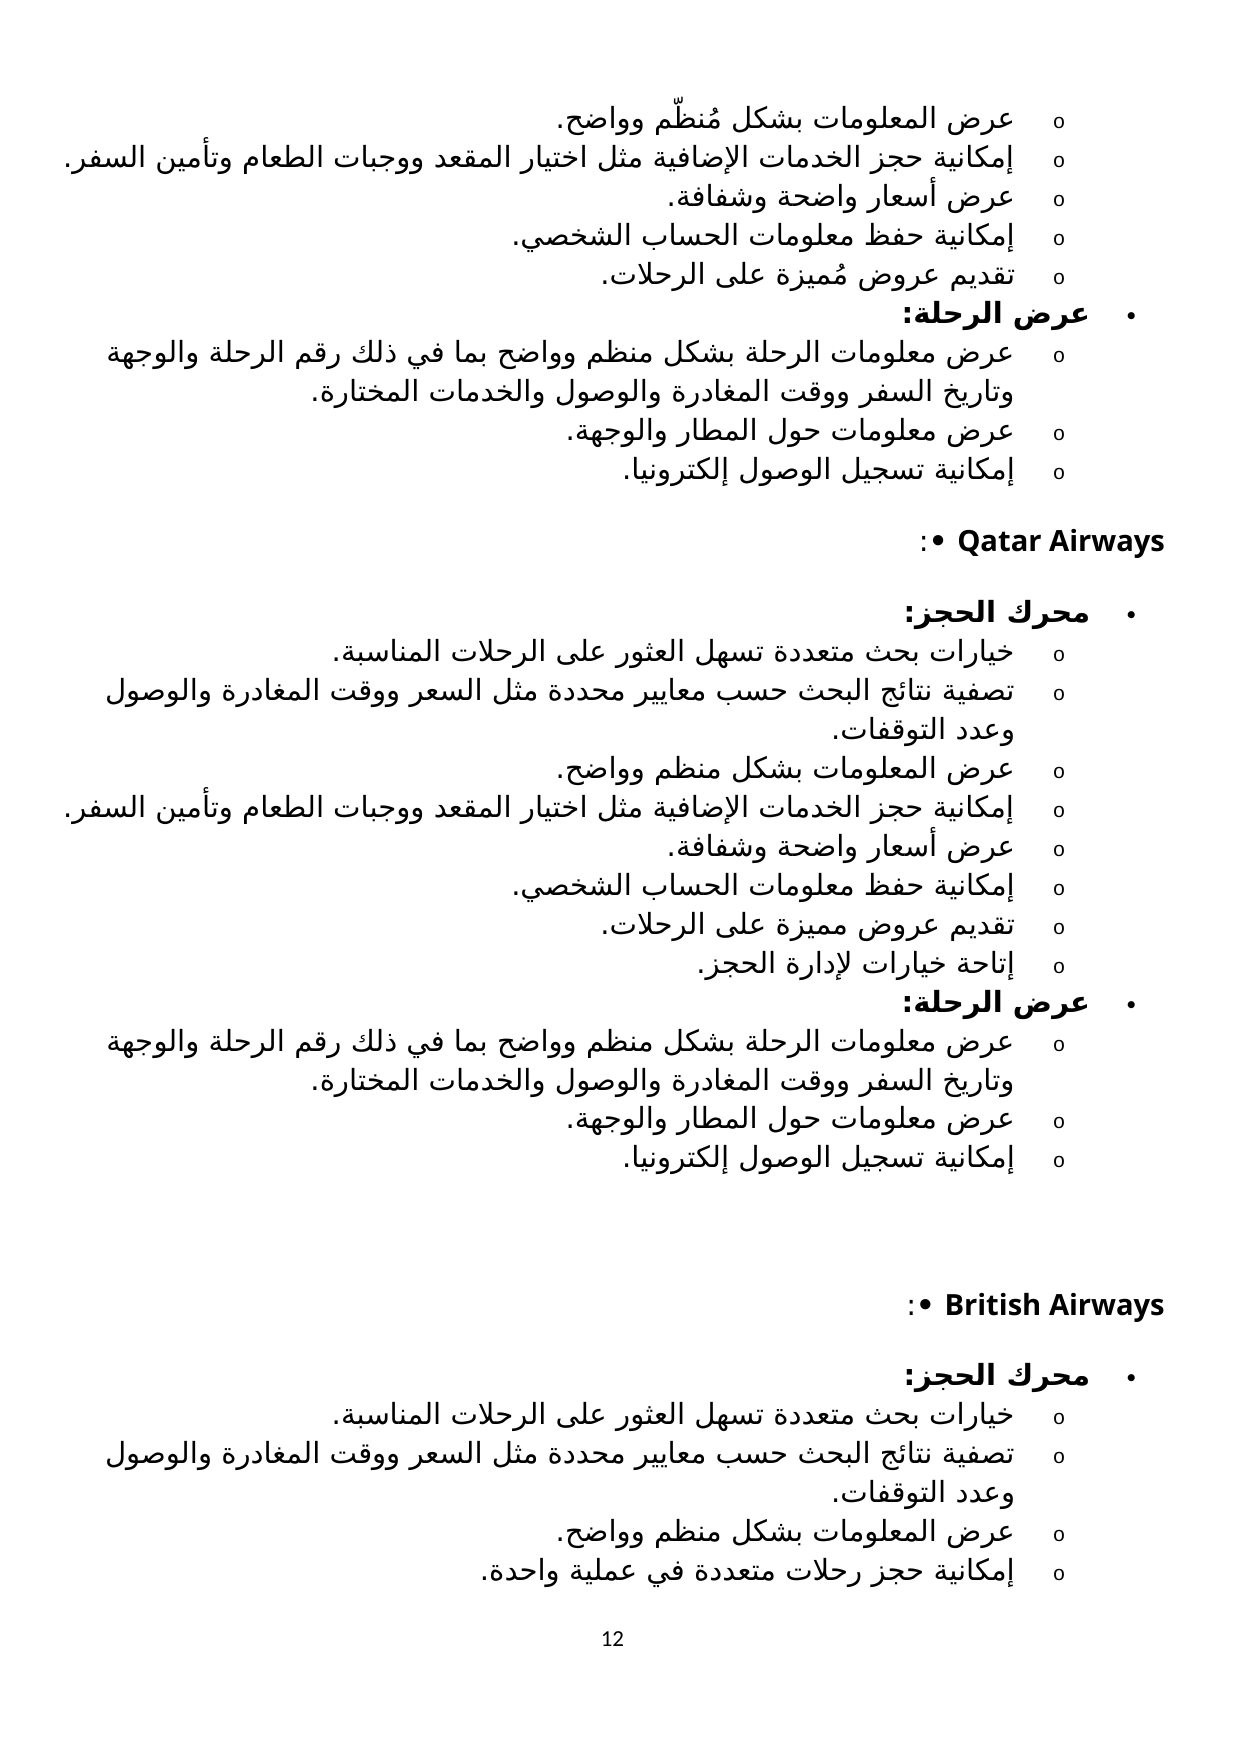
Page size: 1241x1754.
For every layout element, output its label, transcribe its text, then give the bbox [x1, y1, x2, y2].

list خيارات بحث متعددة تسهل العثور على الرحلات المناسبة. [59, 634, 1053, 668]
list إتاحة خيارات لإدارة الحجز. [59, 946, 1053, 980]
list إمكانية حفظ معلومات الحساب الشخصي. [59, 219, 1053, 253]
list إمكانية تسجيل الوصول إلكترونيا. [59, 1141, 1053, 1175]
list إمكانية حجز الخدمات الإضافية مثل اختيار المقعد ووجبات الطعام وتأمين السفر. [59, 790, 1053, 824]
list إمكانية تسجيل الوصول إلكترونيا. [59, 452, 1053, 486]
list عرض معلومات حول المطار والوجهة. [59, 1102, 1053, 1136]
list إمكانية حجز رحلات متعددة في عملية واحدة. [59, 1553, 1053, 1587]
list محرك الحجز: [59, 595, 1128, 629]
list إمكانية حجز الخدمات الإضافية مثل اختيار المقعد ووجبات الطعام وتأمين السفر. [59, 141, 1053, 175]
list خيارات بحث متعددة تسهل العثور على الرحلات المناسبة. [59, 1397, 1053, 1431]
list تقديم عروض مُميزة على الرحلات. [59, 258, 1053, 292]
list تصفية نتائج البحث حسب معايير محددة مثل السعر ووقت المغادرة والوصول وعدد التوقفات. [59, 1436, 1053, 1509]
list عرض معلومات حول المطار والوجهة. [59, 413, 1053, 447]
list عرض المعلومات بشكل منظم وواضح. [59, 751, 1053, 785]
list عرض الرحلة: [59, 297, 1128, 331]
text Qatar Airways •: [59, 521, 1165, 560]
text British Airways •: [59, 1284, 1165, 1323]
list عرض معلومات الرحلة بشكل منظم وواضح بما في ذلك رقم الرحلة والوجهة وتاريخ السفر ووقت المغادرة والوصول والخدمات المختارة. [59, 1024, 1053, 1097]
list تصفية نتائج البحث حسب معايير محددة مثل السعر ووقت المغادرة والوصول وعدد التوقفات. [59, 673, 1053, 746]
list إمكانية حفظ معلومات الحساب الشخصي. [59, 868, 1053, 902]
list تقديم عروض مميزة على الرحلات. [59, 907, 1053, 941]
list عرض أسعار واضحة وشفافة. [59, 829, 1053, 863]
list عرض معلومات الرحلة بشكل منظم وواضح بما في ذلك رقم الرحلة والوجهة وتاريخ السفر ووقت المغادرة والوصول والخدمات المختارة. [59, 336, 1053, 408]
list عرض الرحلة: [59, 985, 1128, 1019]
list محرك الحجز: [59, 1358, 1128, 1392]
list عرض المعلومات بشكل منظم وواضح. [59, 1514, 1053, 1548]
list عرض المعلومات بشكل مُنظّم وواضح. [59, 102, 1053, 136]
list عرض أسعار واضحة وشفافة. [59, 180, 1053, 214]
